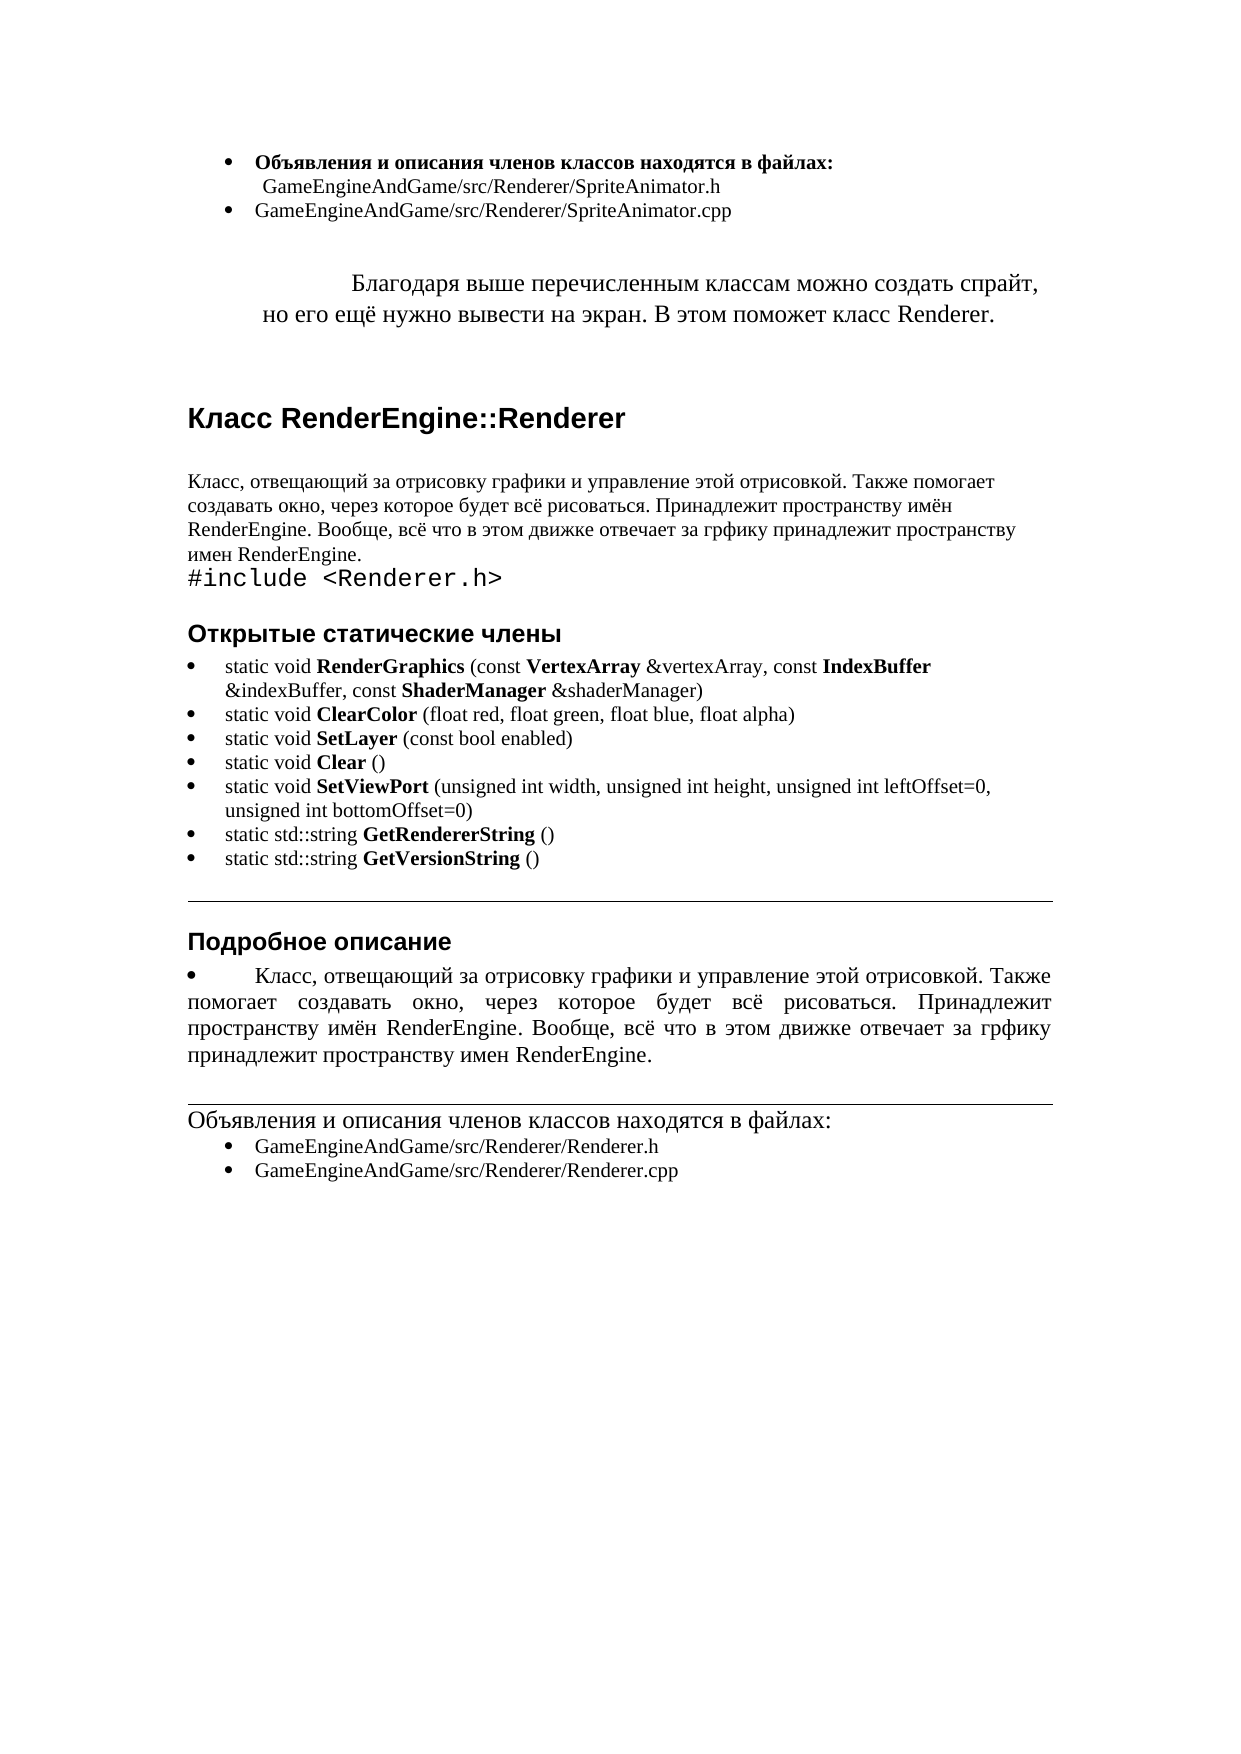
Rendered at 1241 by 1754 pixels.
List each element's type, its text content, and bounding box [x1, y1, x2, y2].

text Объявления и описания членов классов находятся в файлах: [187, 1105, 1053, 1133]
text #include <Renderer.h> [187, 566, 1053, 594]
list static void ClearColor (float red, float green, float blue, float alpha) [187, 702, 1053, 726]
list static std::string GetVersionString () [187, 846, 1053, 870]
list GameEngineAndGame/src/Renderer/Renderer.cpp [225, 1158, 1053, 1182]
list static void Clear () [187, 750, 1053, 774]
text Подробное описание [187, 927, 1053, 956]
list GameEngineAndGame/src/Renderer/Renderer.h [225, 1133, 1053, 1158]
text Класс, отвещающий за отрисовку графики и управление этой отрисовкой. Также помогает создавать окно, через которое будет всё рисоваться. Принадлежит пространству имён RenderEngine. Вообще, всё что в этом движке отвечает за грфику принадлежит пространству имен RenderEngine. [187, 469, 1053, 566]
list Объявления и описания членов классов находятся в файлах: GameEngineAndGame/src/Renderer/SpriteAnimator.h [225, 150, 1053, 198]
list static void SetViewPort (unsigned int width, unsigned int height, unsigned int leftOffset=0, unsigned int bottomOffset=0) [187, 774, 1053, 822]
list static std::string GetRendererString () [187, 822, 1053, 846]
text Открытые статические члены [187, 619, 1053, 648]
text Благодаря выше перечисленным классам можно создать спрайт, но его ещё нужно вывести на экран. В этом поможет класс Renderer. [262, 268, 1053, 328]
list GameEngineAndGame/src/Renderer/SpriteAnimator.cpp [225, 198, 1053, 222]
text Класс RenderEngine::Renderer [187, 401, 1053, 434]
list static void SetLayer (const bool enabled) [187, 726, 1053, 750]
list Класс, отвещающий за отрисовку графики и управление этой отрисовкой. Также помогает создавать окно, через которое будет всё рисоваться. Принадлежит пространству имён RenderEngine. Вообще, всё что в этом движке отвечает за грфику принадлежит пространству имен RenderEngine. [187, 962, 1053, 1067]
list static void RenderGraphics (const VertexArray &vertexArray, const IndexBuffer &indexBuffer, const ShaderManager &shaderManager) [187, 654, 1053, 702]
